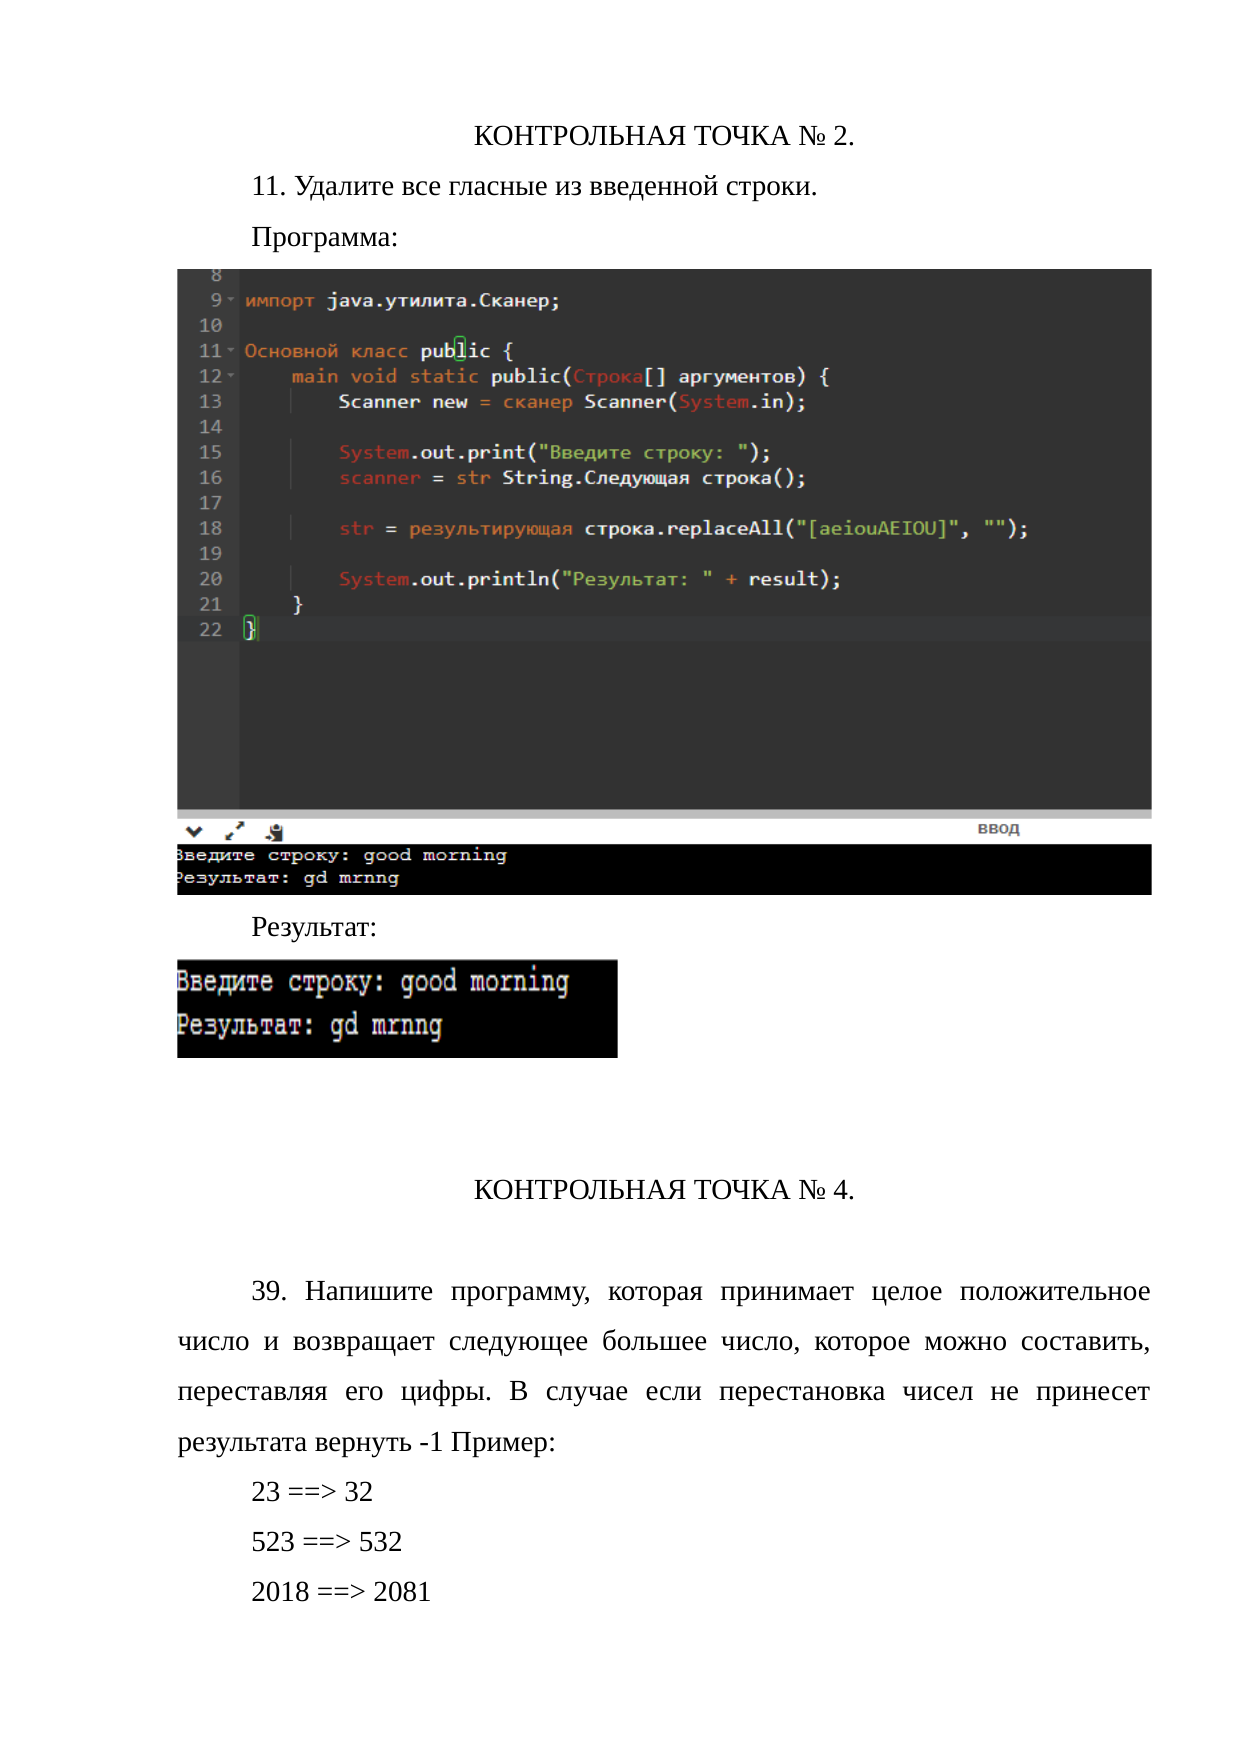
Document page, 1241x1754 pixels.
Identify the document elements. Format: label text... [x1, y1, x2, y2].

text 11. Удалите все гласные из введенной строки. [177, 168, 1152, 202]
text 2018 ==> 2081 [177, 1574, 1152, 1608]
text 523 ==> 532 [177, 1524, 1152, 1558]
text КОНТРОЛЬНАЯ ТОЧКА № 2. [177, 118, 1152, 152]
text КОНТРОЛЬНАЯ ТОЧКА № 4. [177, 1172, 1152, 1206]
picture [177, 269, 1152, 895]
text 23 ==> 32 [177, 1474, 1152, 1507]
text 39. Напишите программу, которая принимает целое положительное число и возвращает следующее большее число, которое можно составить, переставляя его цифры. В случае если перестановка чисел не принесет результата вернуть -1 Пример: [177, 1273, 1152, 1457]
picture [177, 959, 618, 1058]
text Результат: [177, 909, 1152, 942]
text Программа: [177, 219, 1152, 252]
